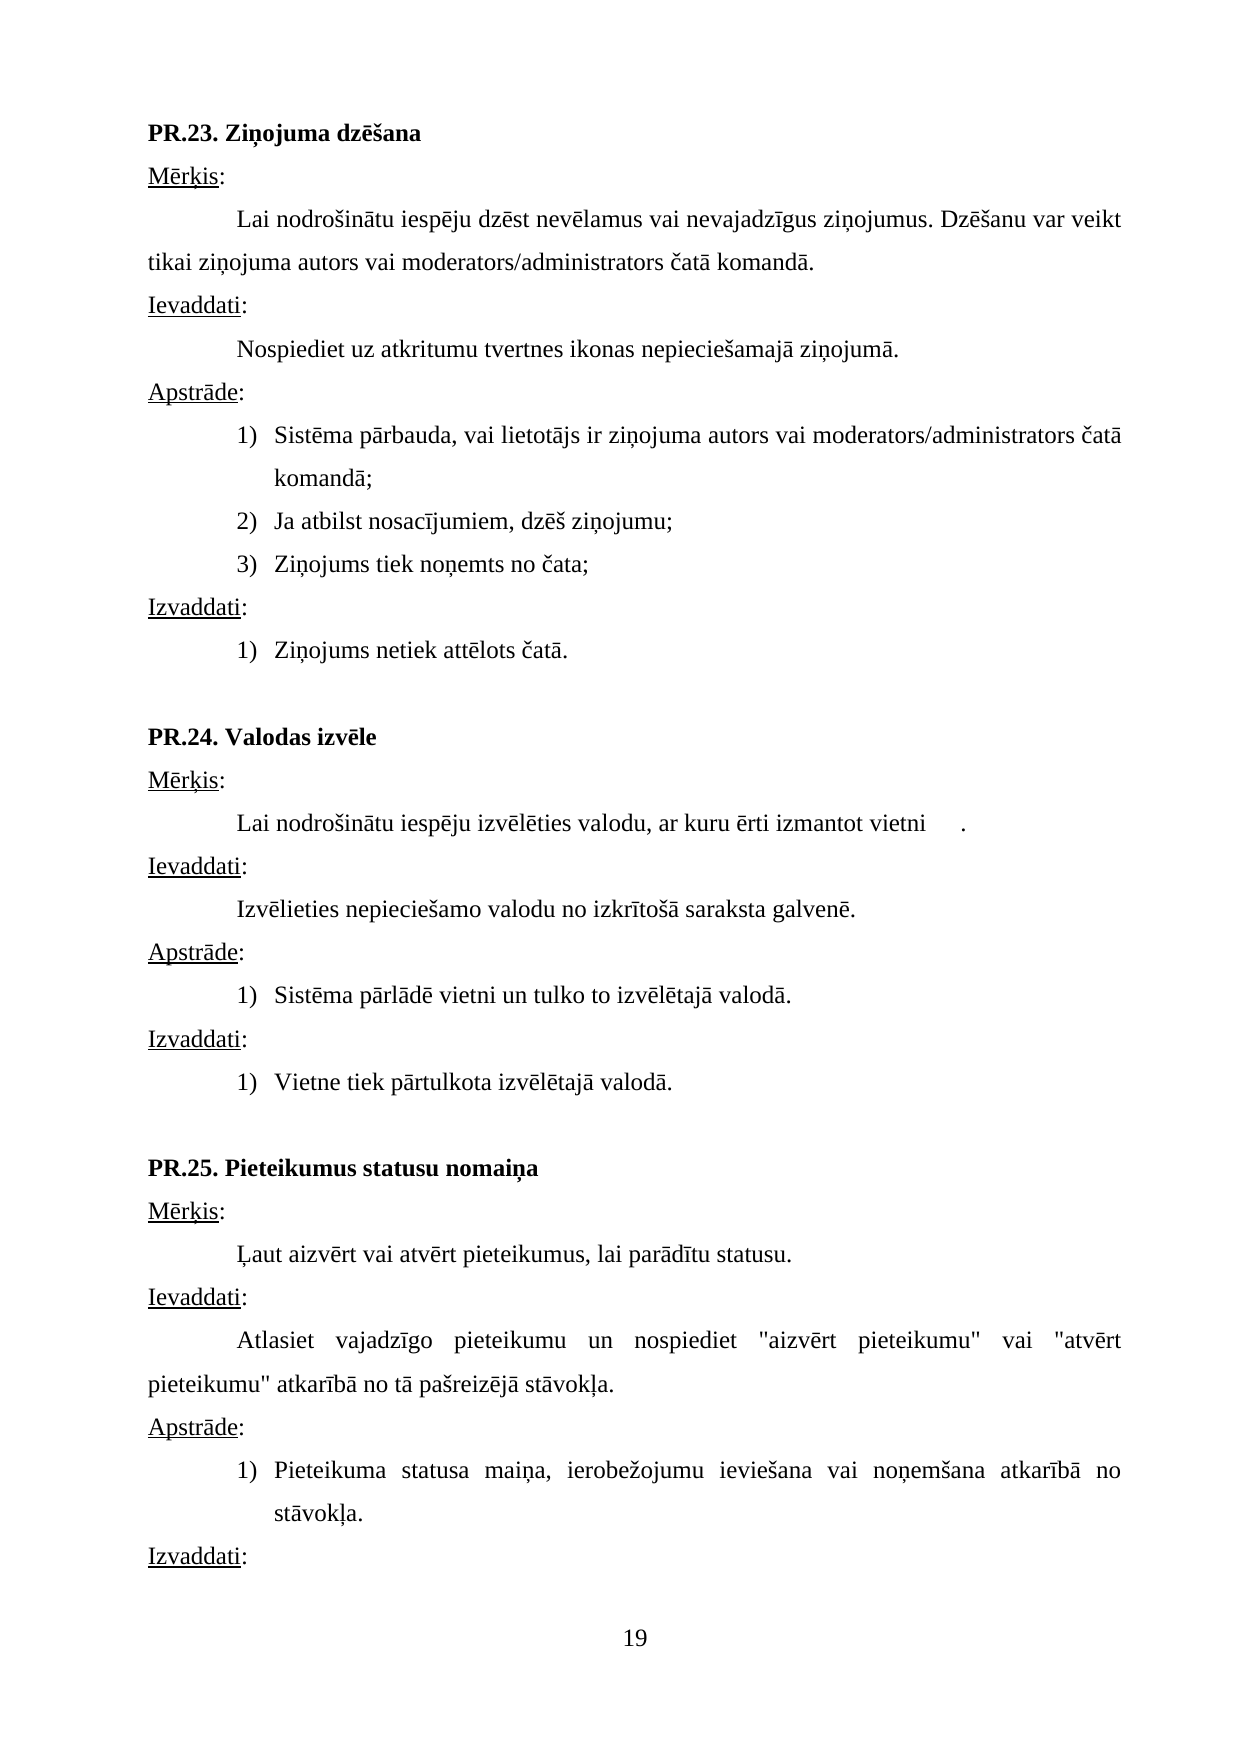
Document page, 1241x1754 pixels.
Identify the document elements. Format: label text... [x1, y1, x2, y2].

text Mērķis: [148, 765, 1122, 794]
text Ievaddati: [148, 851, 1122, 880]
list Ziņojums tiek noņemts no čata; [236, 549, 1122, 578]
text Apstrāde: [148, 1412, 1122, 1441]
text Ievaddati: [148, 1282, 1122, 1311]
text Izvaddati: [148, 1024, 1122, 1052]
text PR.24. Valodas izvēle [148, 722, 1122, 751]
text Ļaut aizvērt vai atvērt pieteikumus, lai parādītu statusu. [148, 1239, 1122, 1268]
text Mērķis: [148, 1196, 1122, 1225]
list Ziņojums netiek attēlots čatā. [236, 636, 1122, 664]
text Atlasiet vajadzīgo pieteikumu un nospiediet "aizvērt pieteikumu" vai "atvērt pieteikumu" atkarībā no tā pašreizējā stāvokļa. [148, 1326, 1122, 1397]
text PR.25. Pieteikumus statusu nomaiņa [148, 1153, 1122, 1182]
list Sistēma pārbauda, vai lietotājs ir ziņojuma autors vai moderators/administrators čatā komandā; [236, 420, 1122, 492]
text Ievaddati: [148, 291, 1122, 319]
text PR.23. Ziņojuma dzēšana [148, 118, 1122, 147]
text Izvēlieties nepieciešamo valodu no izkrītošā saraksta galvenē. [148, 894, 1122, 923]
text Lai nodrošinātu iespēju izvēlēties valodu, ar kuru ērti izmantot vietni . [148, 808, 1122, 837]
text Mērķis: [148, 161, 1122, 190]
list Ja atbilst nosacījumiem, dzēš ziņojumu; [236, 506, 1122, 535]
text Lai nodrošinātu iespēju dzēst nevēlamus vai nevajadzīgus ziņojumus. Dzēšanu var veikt tikai ziņojuma autors vai moderators/administrators čatā komandā. [148, 204, 1122, 276]
text Apstrāde: [148, 937, 1122, 966]
text Apstrāde: [148, 377, 1122, 406]
list Sistēma pārlādē vietni un tulko to izvēlētajā valodā. [236, 981, 1122, 1009]
text Nospiediet uz atkritumu tvertnes ikonas nepieciešamajā ziņojumā. [148, 334, 1122, 362]
list Pieteikuma statusa maiņa, ierobežojumu ieviešana vai noņemšana atkarībā no stāvokļa. [236, 1455, 1122, 1527]
text Izvaddati: [148, 592, 1122, 621]
text Izvaddati: [148, 1541, 1122, 1570]
list Vietne tiek pārtulkota izvēlētajā valodā. [236, 1067, 1122, 1096]
